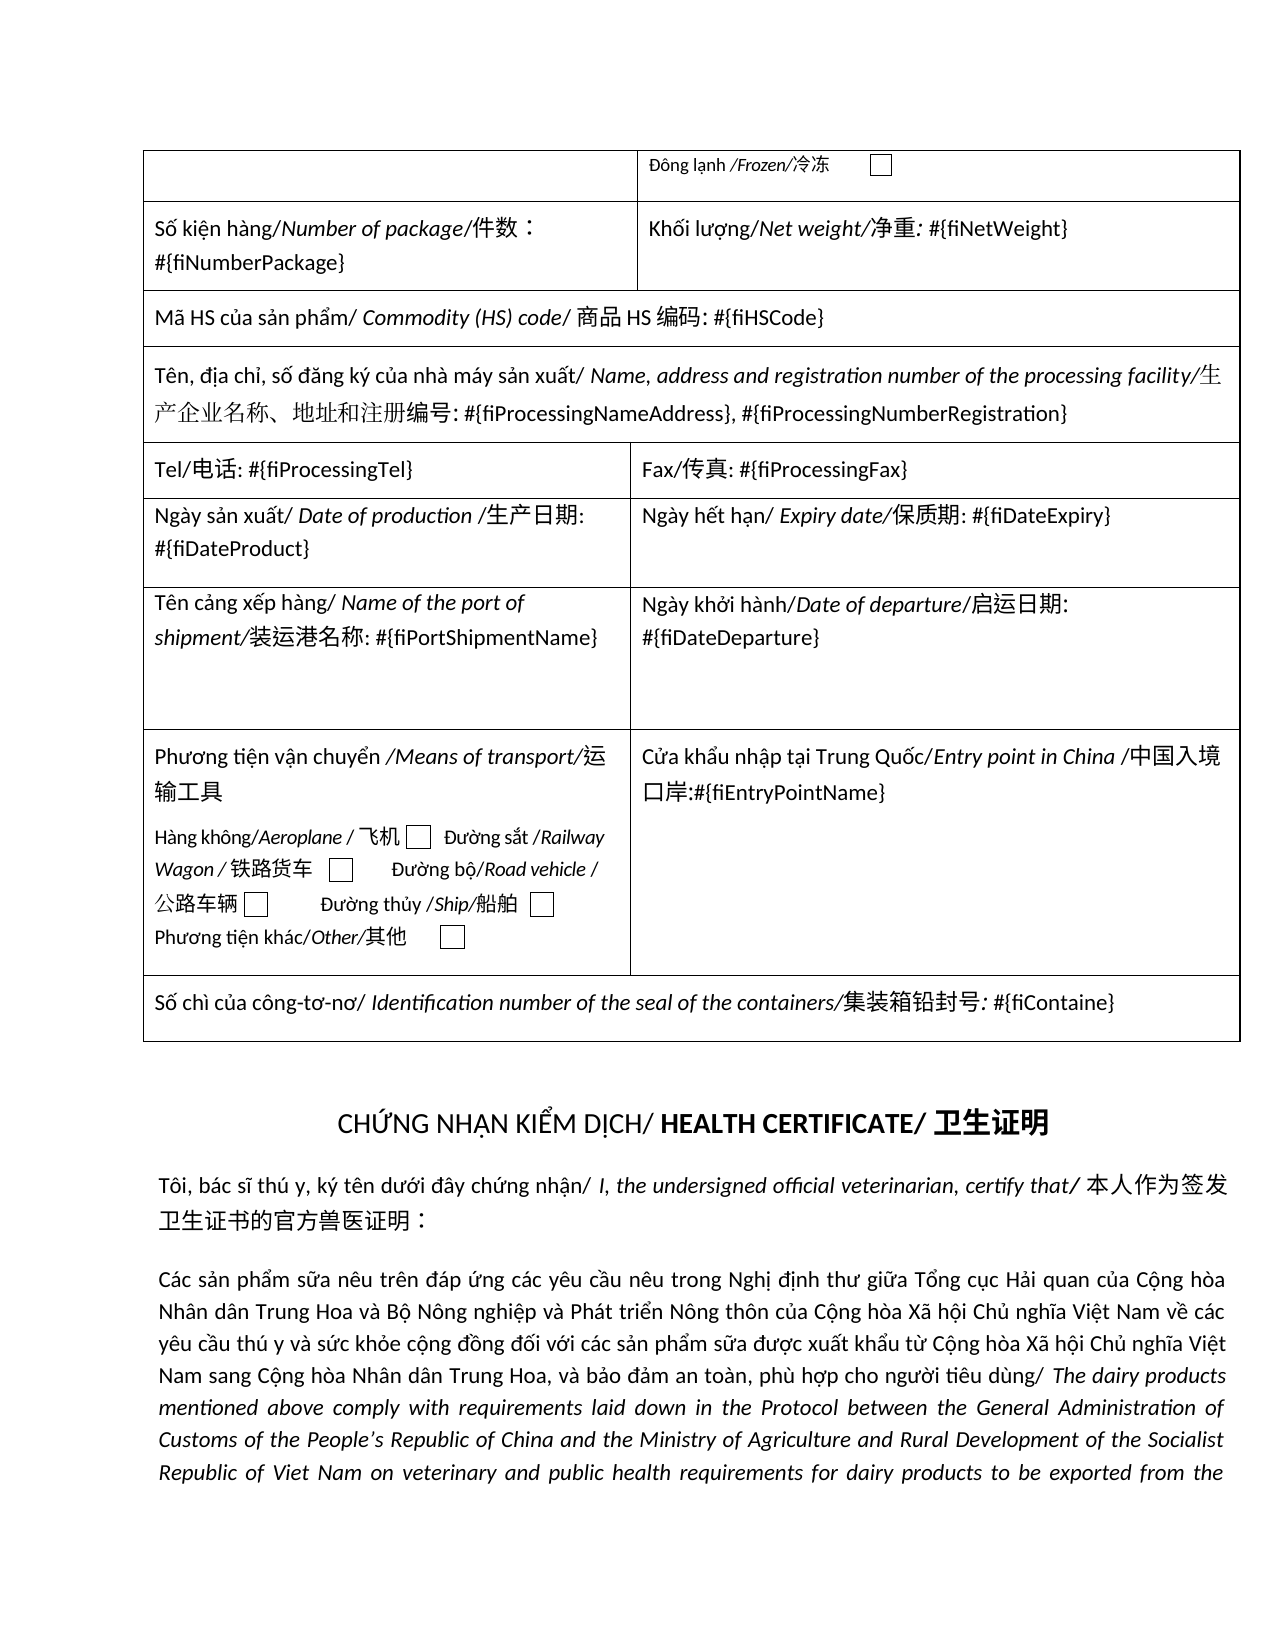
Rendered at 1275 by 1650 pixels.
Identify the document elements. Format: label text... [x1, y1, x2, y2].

table_cell Ngày hết hạn/ Expiry date/保质期: #{fiDateExpiry} [631, 499, 1239, 587]
table_cell Cửa khẩu nhập tại Trung Quốc/Entry point in China /中国入境口岸:#{fiEntryPointName} [631, 730, 1239, 975]
table_cell Khối lượng/Net weight/净重: #{fiNetWeight} [638, 202, 1239, 289]
table_cell Tel/电话: #{fiProcessingTel} [144, 443, 630, 498]
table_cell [147, 1252, 1240, 1500]
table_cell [638, 151, 1239, 201]
table_cell Tên cảng xếp hàng/ Name of the port of shipment/装运港名称: #{fiPortShipmentName} [144, 588, 630, 729]
table_cell Fax/传真: #{fiProcessingFax} [631, 443, 1239, 498]
table_cell Tên, địa chỉ, số đăng ký của nhà máy sản xuất/ Name, address and registration number of the processing facility/生产企业名称、地址和注册编号: #{fiProcessingNameAddress}, #{fiProcessingNumberRegistration} [144, 347, 1239, 442]
table_cell CHỨNG NHẬN KIỂM DỊCH/ HEALTH CERTIFICATE/ 卫生证明 Tôi, bác sĩ thú y, ký tên dưới đây chứng nhận/ I, the undersigned official veterinarian, certify that/ 本人作为签发卫生证书的官方兽医证明： [147, 1042, 1240, 1252]
table_cell Số kiện hàng/Number of package/件数：#{fiNumberPackage} [144, 202, 637, 289]
table_cell Phương tiện vận chuyển /Means of transport/运输工具 Hàng không/Aeroplane / 飞机 Đường sắt /Railway Wagon / 铁路货车 Đường bộ/Road vehicle / 公路车辆 Đường thủy /Ship/船舶 Phương tiện khác/Other/其他 [144, 730, 630, 975]
table_cell Mã HS của sản phẩm/ Commodity (HS) code/ 商品HS编码: #{fiHSCode} [144, 291, 1239, 346]
table_cell Số chì của công-tơ-nơ/ Identification number of the seal of the containers/集装箱铅封号: #{fiContaine} [144, 976, 1239, 1041]
table_cell Ngày khởi hành/Date of departure/启运日期: #{fiDateDeparture} [631, 588, 1239, 729]
table_cell Ngày sản xuất/ Date of production /生产日期: #{fiDateProduct} [144, 499, 630, 587]
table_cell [144, 151, 637, 201]
